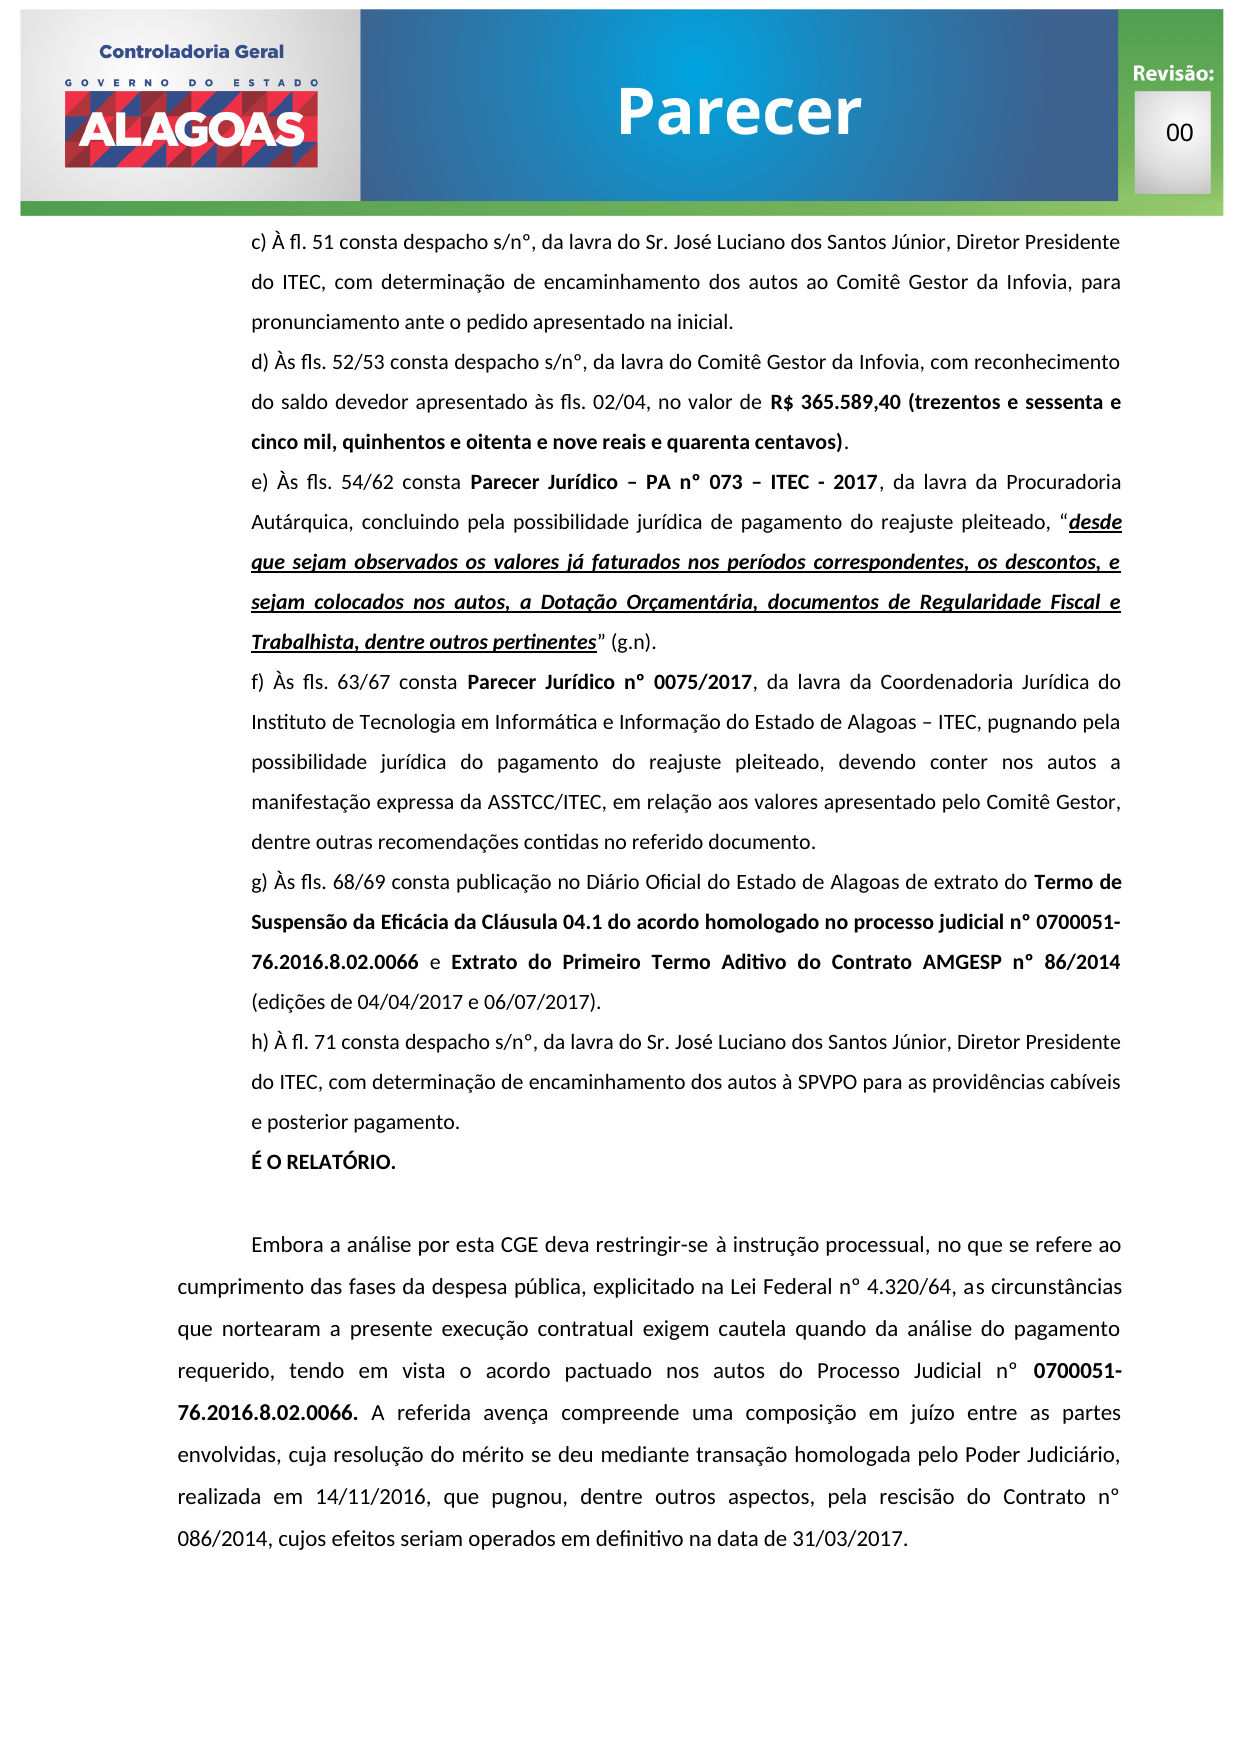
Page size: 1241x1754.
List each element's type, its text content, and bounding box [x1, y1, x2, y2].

text É O RELATÓRIO. [251, 1148, 1122, 1175]
text g) Às fls. 68/69 consta publicação no Diário Oficial do Estado de Alagoas de extrato do Termo de Suspensão da Eficácia da Cláusula 04.1 do acordo homologado no processo judicial nº 0700051-76.2016.8.02.0066 e Extrato do Primeiro Termo Aditivo do Contrato AMGESP nº 86/2014 (edições de 04/04/2017 e 06/07/2017). [251, 868, 1122, 1015]
text e) Às fls. 54/62 consta Parecer Jurídico – PA nº 073 – ITEC - 2017, da lavra da Procuradoria Autárquica, concluindo pela possibilidade jurídica de pagamento do reajuste pleiteado, “desde que sejam observados os valores já faturados nos períodos correspondentes, os descontos, e sejam colocados nos autos, a Dotação Orçamentária, documentos de Regularidade Fiscal e Trabalhista, dentre outros pertinentes” (g.n). [251, 468, 1122, 655]
text Embora a análise por esta CGE deva restringir-se à instrução processual, no que se refere ao cumprimento das fases da despesa pública, explicitado na Lei Federal nº 4.320/64, as circunstâncias que nortearam a presente execução contratual exigem cautela quando da análise do pagamento requerido, tendo em vista o acordo pactuado nos autos do Processo Judicial nº 0700051-76.2016.8.02.0066. A referida avença compreende uma composição em juízo entre as partes envolvidas, cuja resolução do mérito se deu mediante transação homologada pelo Poder Judiciário, realizada em 14/11/2016, que pugnou, dentre outros aspectos, pela rescisão do Contrato nº 086/2014, cujos efeitos seriam operados em definitivo na data de 31/03/2017. [177, 1231, 1122, 1552]
text h) À fl. 71 consta despacho s/nº, da lavra do Sr. José Luciano dos Santos Júnior, Diretor Presidente do ITEC, com determinação de encaminhamento dos autos à SPVPO para as providências cabíveis e posterior pagamento. [251, 1028, 1122, 1135]
text c) À fl. 51 consta despacho s/nº, da lavra do Sr. José Luciano dos Santos Júnior, Diretor Presidente do ITEC, com determinação de encaminhamento dos autos ao Comitê Gestor da Infovia, para pronunciamento ante o pedido apresentado na inicial. [251, 177, 1122, 335]
text d) Às fls. 52/53 consta despacho s/nº, da lavra do Comitê Gestor da Infovia, com reconhecimento do saldo devedor apresentado às fls. 02/04, no valor de R$ 365.589,40 (trezentos e sessenta e cinco mil, quinhentos e oitenta e nove reais e quarenta centavos). [251, 348, 1122, 455]
text f) Às fls. 63/67 consta Parecer Jurídico nº 0075/2017, da lavra da Coordenadoria Jurídica do Instituto de Tecnologia em Informática e Informação do Estado de Alagoas – ITEC, pugnando pela possibilidade jurídica do pagamento do reajuste pleiteado, devendo conter nos autos a manifestação expressa da ASSTCC/ITEC, em relação aos valores apresentado pelo Comitê Gestor, dentre outras recomendações contidas no referido documento. [251, 668, 1122, 855]
picture [20, 9, 1224, 216]
